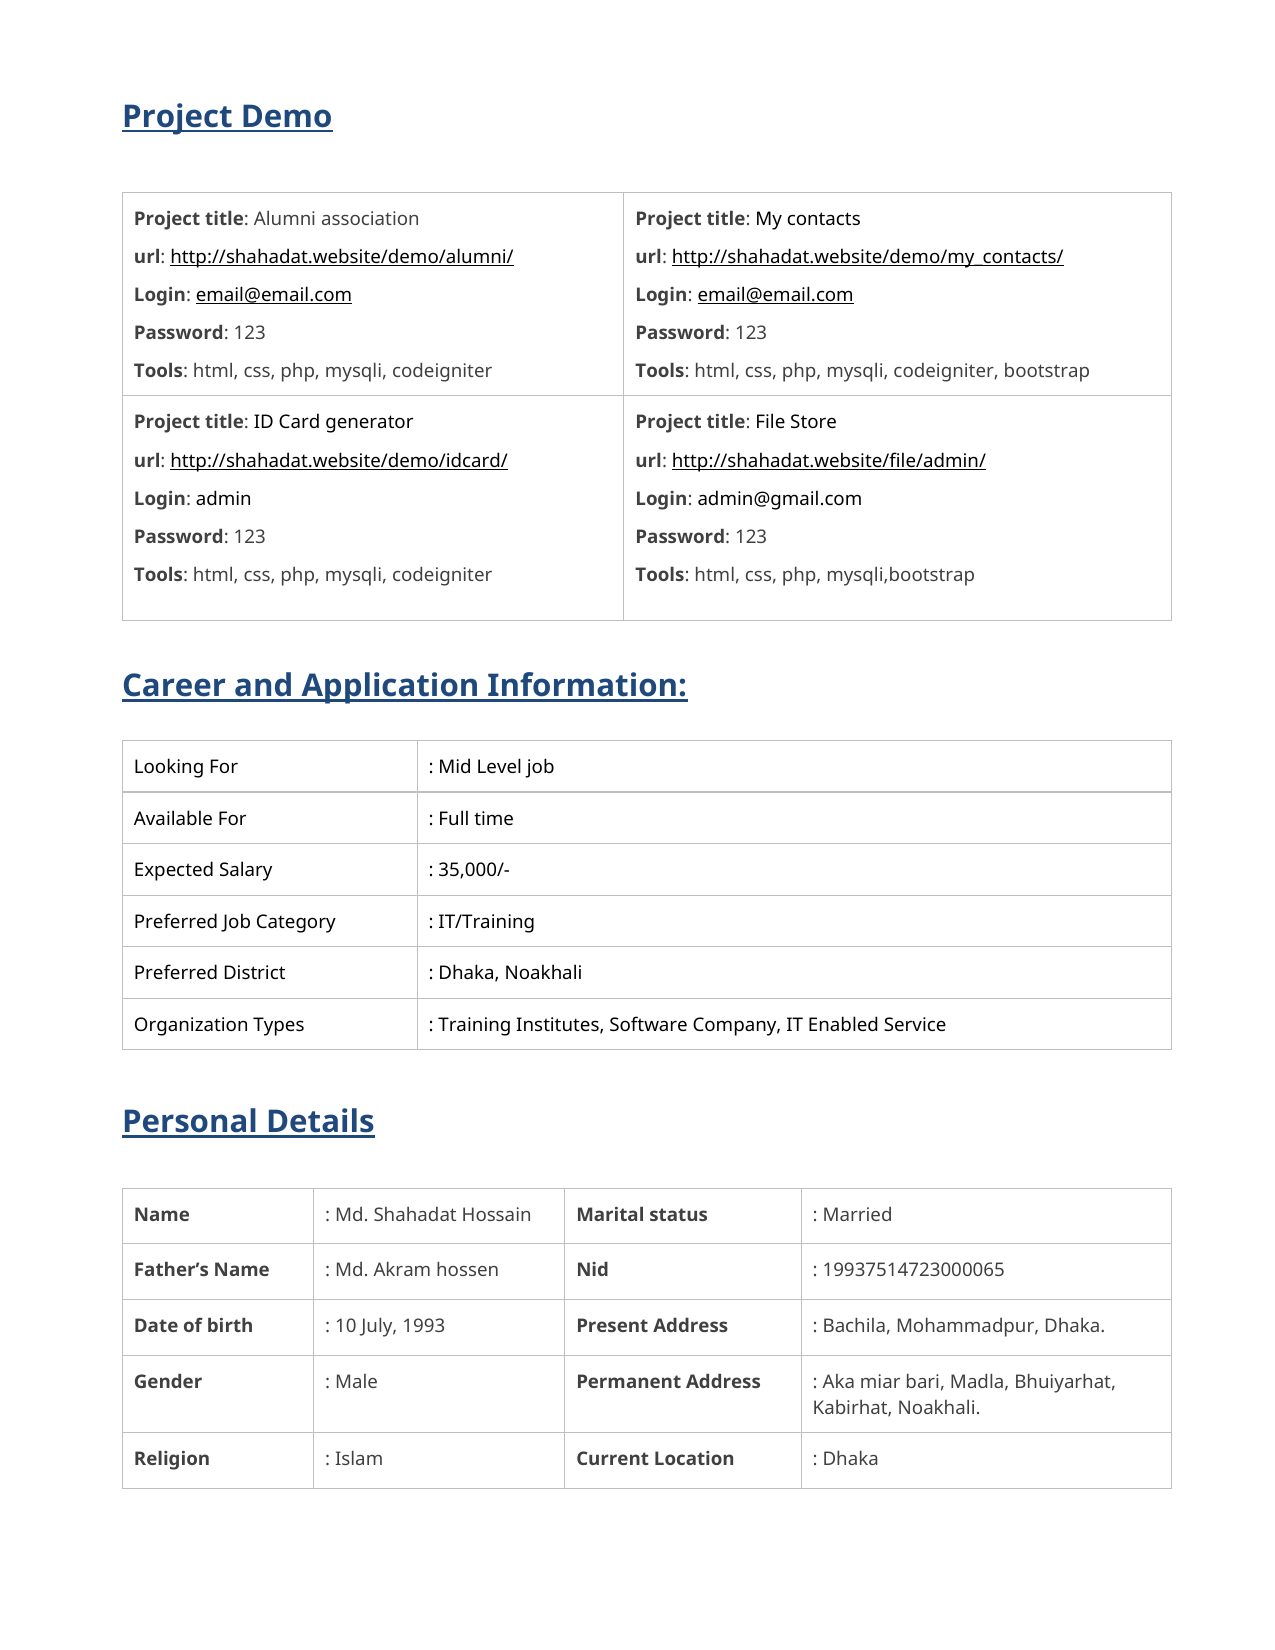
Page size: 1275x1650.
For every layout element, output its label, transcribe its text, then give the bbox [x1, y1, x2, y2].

table_cell : Dhaka [802, 1433, 1171, 1488]
table_header Marital status [565, 1189, 801, 1243]
text Career and Application Information: [122, 663, 1172, 706]
table_header Project title: My contacts url: http://shahadat.website/demo/my_contacts/ Login: email@email.com Password: 123 Tools: html, css, php, mysqli, codeigniter, bootstrap [624, 193, 1171, 395]
table_cell Present Address [565, 1300, 801, 1355]
table_cell Organization Types [123, 999, 417, 1049]
table_cell : Md. Akram hossen [314, 1244, 564, 1299]
table_cell Current Location [565, 1433, 801, 1488]
table_cell Available For [123, 793, 417, 843]
table_cell : 10 July, 1993 [314, 1300, 564, 1355]
table_cell : Training Institutes, Software Company, IT Enabled Service [418, 999, 1171, 1049]
table_cell : 35,000/- [418, 844, 1171, 894]
table_cell Permanent Address [565, 1356, 801, 1432]
table_cell : Islam [314, 1433, 564, 1488]
table_cell Gender [123, 1356, 313, 1432]
text Personal Details [122, 1099, 1172, 1142]
table_header Name [123, 1189, 313, 1243]
table_cell Father’s Name [123, 1244, 313, 1299]
table_cell Nid [565, 1244, 801, 1299]
table_cell Religion [123, 1433, 313, 1488]
table_cell : IT/Training [418, 896, 1171, 946]
table_cell Preferred Job Category [123, 896, 417, 946]
table_header : Married [802, 1189, 1171, 1243]
table_cell : Full time [418, 793, 1171, 843]
table_cell Expected Salary [123, 844, 417, 894]
table_header Looking For [123, 741, 417, 791]
table_cell : 19937514723000065 [802, 1244, 1171, 1299]
text Project Demo [122, 94, 1172, 136]
table_header Project title: Alumni association url: http://shahadat.website/demo/alumni/ Login: email@email.com Password: 123 Tools: html, css, php, mysqli, codeigniter [123, 193, 623, 395]
table_cell Project title: File Store url: http://shahadat.website/file/admin/ Login: admin@gmail.com Password: 123 Tools: html, css, php, mysqli,bootstrap [624, 396, 1171, 619]
table_cell : Male [314, 1356, 564, 1432]
table_cell Preferred District [123, 947, 417, 998]
table_cell : Bachila, Mohammadpur, Dhaka. [802, 1300, 1171, 1355]
table_header : Md. Shahadat Hossain [314, 1189, 564, 1243]
table_cell Project title: ID Card generator url: http://shahadat.website/demo/idcard/ Login: admin Password: 123 Tools: html, css, php, mysqli, codeigniter [123, 396, 623, 619]
table_cell : Aka miar bari, Madla, Bhuiyarhat, Kabirhat, Noakhali. [802, 1356, 1171, 1432]
table_cell Date of birth [123, 1300, 313, 1355]
table_header : Mid Level job [418, 741, 1171, 791]
table_cell : Dhaka, Noakhali [418, 947, 1171, 998]
